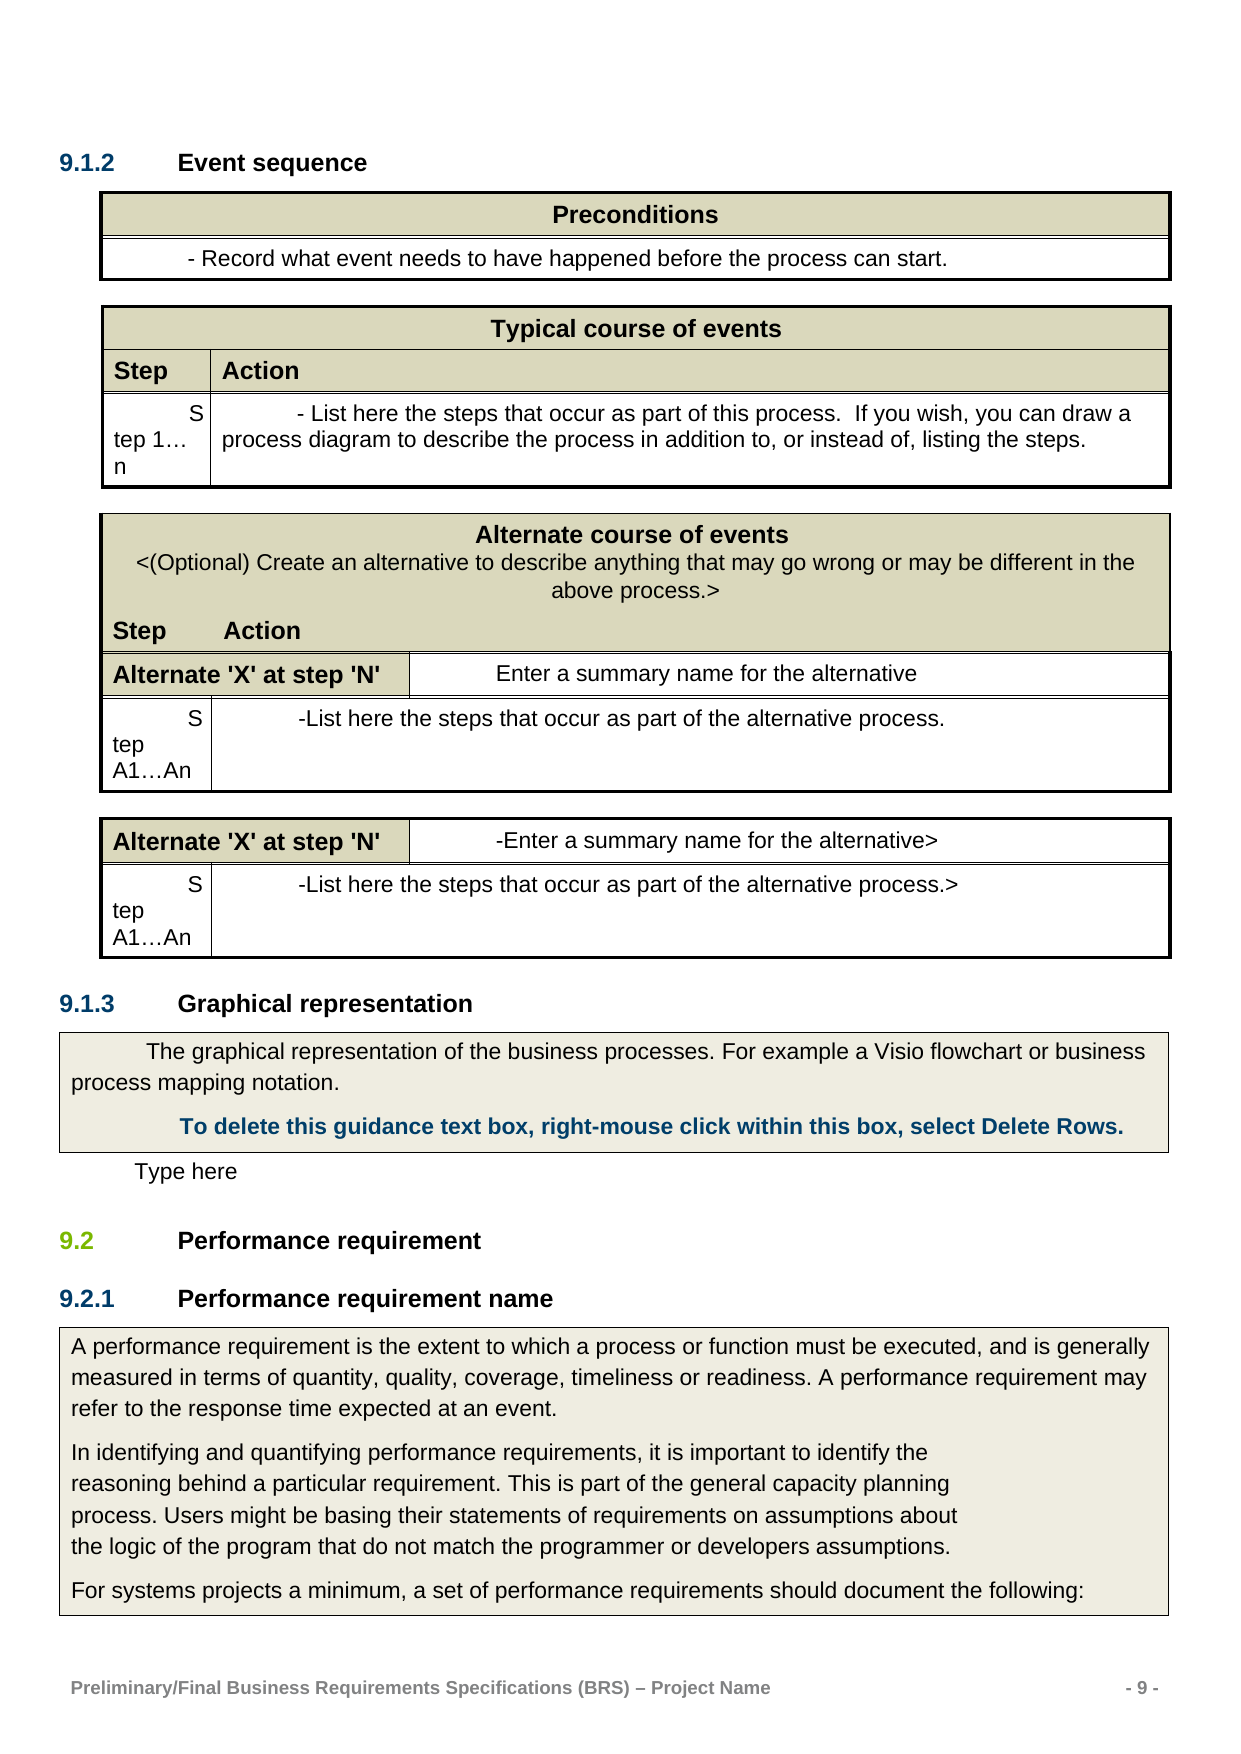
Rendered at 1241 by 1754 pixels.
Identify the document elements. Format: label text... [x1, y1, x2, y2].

table_header Alternate course of events <(Optional) Create an alternative to describe anything that may go wrong or may be different in the above process.> [103, 514, 1169, 610]
table_cell - Record what event needs to have happened before the process can start. [103, 239, 1168, 277]
table_header Preconditions [103, 194, 1168, 235]
subtitle Performance requirement [59, 1226, 1181, 1254]
table_cell -List here the steps that occur as part of the alternative process. [212, 699, 1168, 790]
table_header The graphical representation of the business processes. For example a Visio flowchart or business process mapping notation. To delete this guidance text box, right-mouse click within this box, select Delete Rows. [60, 1033, 1168, 1152]
table_cell Enter a summary name for the alternative [410, 654, 1168, 695]
table_cell -List here the steps that occur as part of the alternative process.> [212, 865, 1168, 956]
table_cell Step [103, 610, 212, 651]
table_cell Step 1…n [104, 394, 210, 485]
table_cell Alternate 'X' at step 'N' [103, 654, 409, 695]
table_cell Step [104, 350, 210, 391]
table_header -Enter a summary name for the alternative> [410, 820, 1168, 862]
subtitle Event sequence [59, 148, 1181, 176]
subtitle Graphical representation [59, 988, 1181, 1017]
table_cell Action [212, 610, 1169, 651]
table_cell - List here the steps that occur as part of this process. If you wish, you can draw a process diagram to describe the process in addition to, or instead of, listing the steps. [211, 394, 1168, 485]
table_cell Step A1…An [103, 699, 211, 790]
text Type here [59, 1153, 1181, 1184]
table_cell Step A1…An [103, 865, 211, 956]
table_header Alternate 'X' at step 'N' [103, 820, 409, 862]
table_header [60, 1328, 1168, 1615]
table_header Typical course of events [104, 308, 1168, 349]
subtitle Performance requirement name [59, 1283, 1181, 1312]
table_cell Action [211, 350, 1168, 391]
